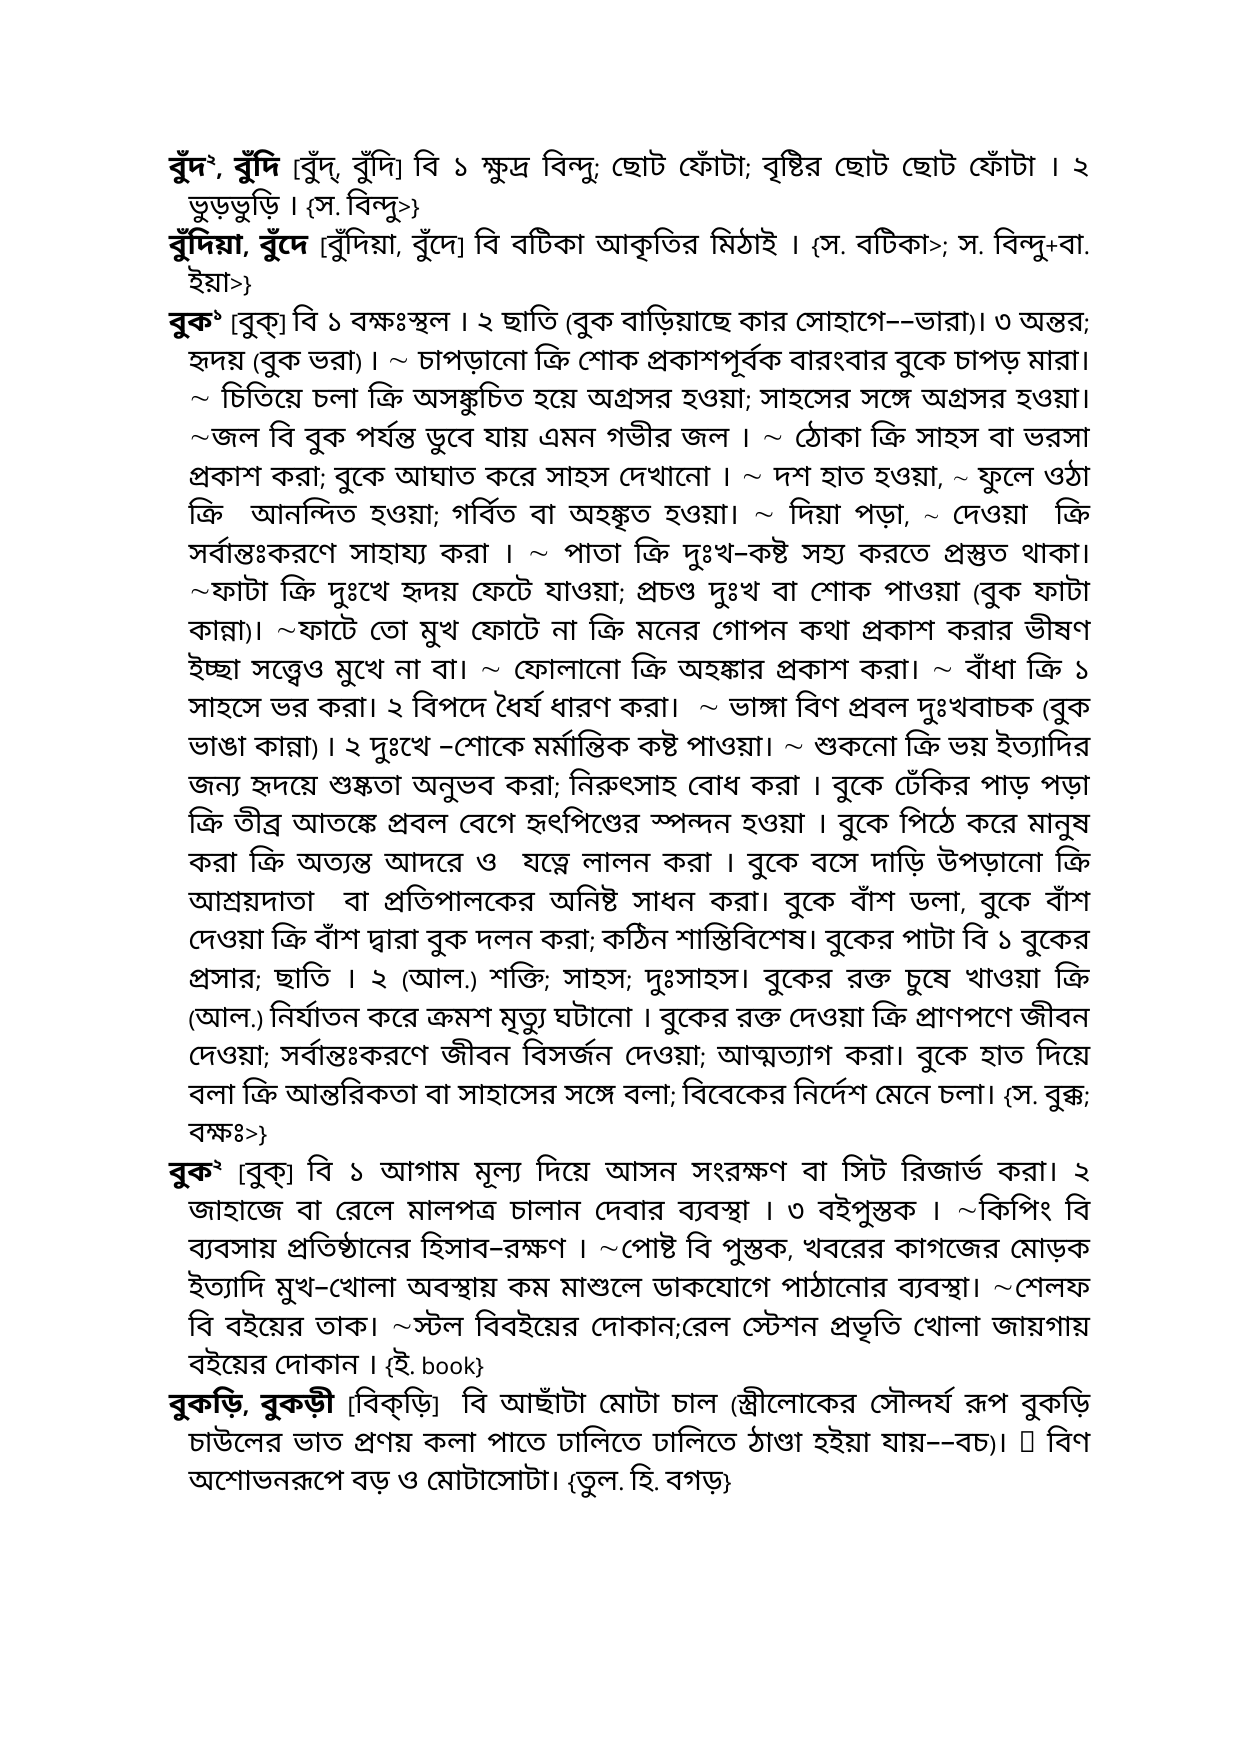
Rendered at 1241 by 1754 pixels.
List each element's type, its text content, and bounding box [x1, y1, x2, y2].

text বুক১ [বুক্‌] বি ১ বক্ষঃস্থল । ২ ছাতি (বুক বাড়িয়াছে কার সোহাগে––ভারা)। ৩ অন্তর; হৃদয় (বুক ভরা) । চাপড়ানো ক্রি শোক প্রকাশপূর্বক বারংবার বুকে চাপড় মারা। চিতিয়ে চলা ক্রি অসঙ্কুচিত হয়ে অগ্রসর হওয়া; সাহসের সঙ্গে অগ্রসর হওয়া। জল বি বুক পর্যন্ত ডুবে যায় এমন গভীর জল । ঠোকা ক্রি সাহস বা ভরসা প্রকাশ করা; বুকে আঘাত করে সাহস দেখানো । দশ হাত হওয়া, ফুলে ওঠা ক্রি আনন্দিত হওয়া; গর্বিত বা অহঙ্কৃত হওয়া। দিয়া পড়া, দেওয়া ক্রি সর্বান্তঃকরণে সাহায্য করা । পাতা ক্রি দুঃখ–কষ্ট সহ্য করতে প্রস্তুত থাকা। ফাটা ক্রি দুঃখে হৃদয় ফেটে যাওয়া; প্রচণ্ড দুঃখ বা শোক পাওয়া (বুক ফাটা কান্না)। ফাটে তো মুখ ফোটে না ক্রি মনের গোপন কথা প্রকাশ করার ভীষণ ইচ্ছা সত্ত্বেও মুখে না বা। ফোলানো ক্রি অহঙ্কার প্রকাশ করা। বাঁধা ক্রি ১ সাহসে ভর করা। ২ বিপদে ধৈর্য ধারণ করা। ভাঙ্গা বিণ প্রবল দুঃখবাচক (বুক ভাঙা কান্না) । ২ দুঃখে –শোকে মর্মান্তিক কষ্ট পাওয়া। শুকনো ক্রি ভয় ইত্যাদির জন্য হৃদয়ে শুষ্কতা অনুভব করা; নিরুৎসাহ বোধ করা । বুকে ঢেঁকির পাড় পড়া ক্রি তীব্র আতঙ্কে প্রবল বেগে হৃৎপিণ্ডের স্পন্দন হওয়া । বুকে পিঠে করে মানুষ করা ক্রি অত্যন্ত আদরে ও যত্নে লালন করা । বুকে বসে দাড়ি উপড়ানো ক্রি আশ্রয়দাতা বা প্রতিপালকের অনিষ্ট সাধন করা। বুকে বাঁশ ডলা, বুকে বাঁশ দেওয়া ক্রি বাঁশ দ্বারা বুক দলন করা; কঠিন শাস্তিবিশেষ। বুকের পাটা বি ১ বুকের প্রসার; ছাতি । ২ (আল.) শক্তি; সাহস; দুঃসাহস। বুকের রক্ত চুষে খাওয়া ক্রি (আল.) নির্যাতন করে ক্রমশ মৃত্যু ঘটানো । বুকের রক্ত দেওয়া ক্রি প্রাণপণে জীবন দেওয়া; সর্বান্তঃকরণে জীবন বিসর্জন দেওয়া; আত্মত্যাগ করা। বুকে হাত দিয়ে বলা ক্রি আন্তরিকতা বা সাহাসের সঙ্গে বলা; বিবেকের নির্দেশ মেনে চলা। {স. বুক্ক; বক্ষঃ>} [169, 304, 1090, 1155]
text বুক২ [বুক্‌] বি ১ আগাম মূল্য দিয়ে আসন সংরক্ষণ বা সিট রিজার্ভ করা। ২ জাহাজে বা রেলে মালপত্র চালান দেবার ব্যবস্থা । ৩ বইপুস্তক । কিপিং বি ব্যবসায় প্রতিষ্ঠানের হিসাব–রক্ষণ । পোষ্ট বি পুস্তক, খবরের কাগজের মোড়ক ইত্যাদি মুখ–খোলা অবস্থায় কম মাশুলে ডাকযোগে পাঠানোর ব্যবস্থা। শেলফ বি বইয়ের তাক। স্টল বিবইয়ের দোকান;রেল স্টেশন প্রভৃতি খোলা জায়গায় বইয়ের দোকান । {ই. book} [169, 1155, 1090, 1387]
text বুকড়ি, বুকড়ী [বিক্‌ড়ি] বি আছাঁটা মোটা চাল (স্ত্রীলোকের সৌন্দর্য রূপ বুকড়ি চাউলের ভাত প্রণয় কলা পাতে ঢালিতে ঢালিতে ঠাণ্ডা হইয়া যায়––বচ)। বিণ অশোভনরূপে বড় ও মোটাসোটা। {তুল. হি. বগড়} [169, 1387, 1090, 1503]
text বুঁদিয়া, বুঁদে [বুঁদিয়া, বুঁদে] বি বটিকা আকৃতির মিঠাই । {স. বটিকা>; স. বিন্দু+বা. ইয়া>} [169, 227, 1090, 304]
text বুঁদ২, বুঁদি [বুঁদ্‌, বুঁদি] বি ১ ক্ষুদ্র বিন্দু; ছোট ফোঁটা; বৃষ্টির ছোট ছোট ফোঁটা । ২ ভুড়ভুড়ি । {স. বিন্দু>} [169, 150, 1090, 227]
